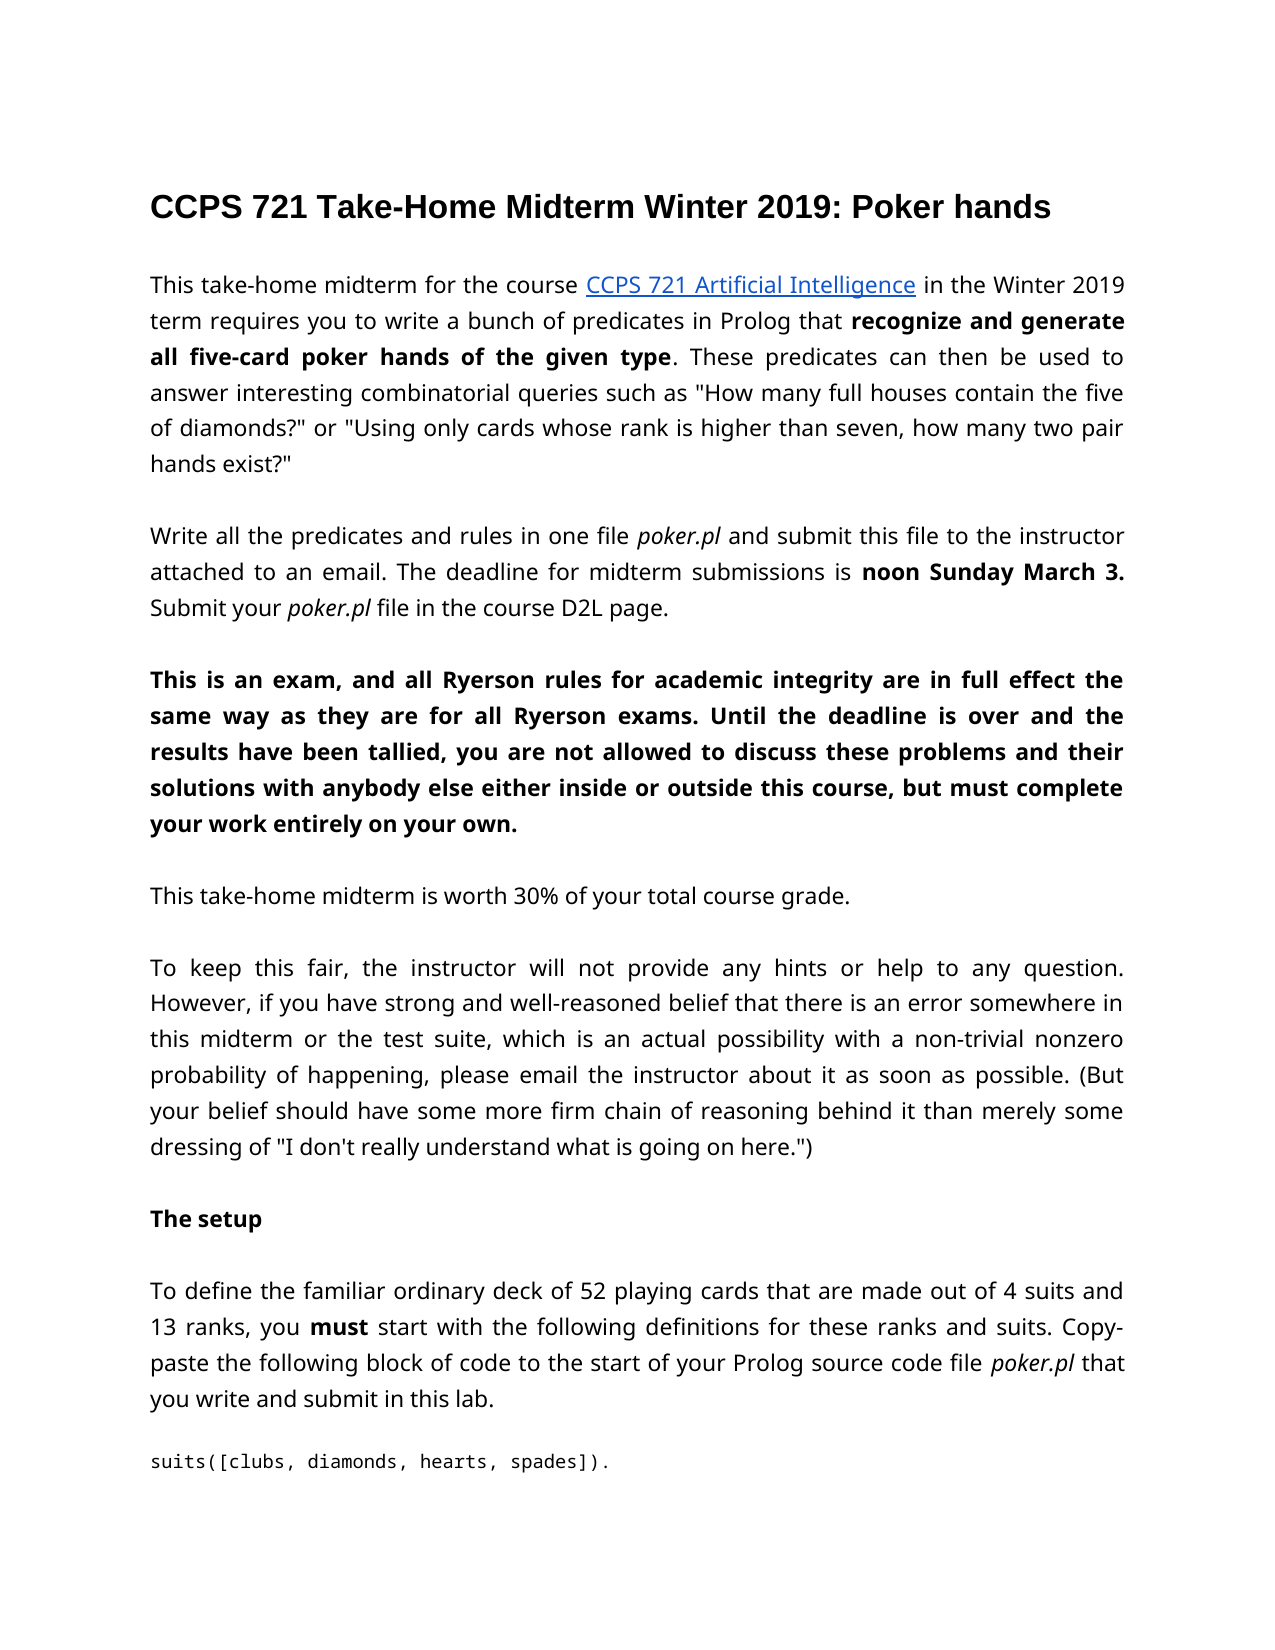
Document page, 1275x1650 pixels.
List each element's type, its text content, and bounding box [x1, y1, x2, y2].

text To define the familiar ordinary deck of 52 playing cards that are made out of 4 suits and 13 ranks, you must start with the following definitions for these ranks and suits. Copy-paste the following block of code to the start of your Prolog source code file poker.pl that you write and submit in this lab. [150, 1275, 1125, 1414]
text The setup [150, 1203, 1125, 1234]
subtitle CCPS 721 Take-Home Midterm Winter 2019: Poker hands [150, 187, 1125, 226]
text Write all the predicates and rules in one file poker.pl and submit this file to the instructor attached to an email. The deadline for midterm submissions is noon Sunday March 3. Submit your poker.pl file in the course D2L page. [150, 520, 1125, 623]
text suits([clubs, diamonds, hearts, spades]). [150, 1448, 1125, 1473]
text This take-home midterm for the course CCPS 721 Artificial Intelligence in the Winter 2019 term requires you to write a bunch of predicates in Prolog that recognize and generate all five-card poker hands of the given type. These predicates can then be used to answer interesting combinatorial queries such as "How many full houses contain the five of diamonds?" or "Using only cards whose rank is higher than seven, how many two pair hands exist?" [150, 269, 1125, 479]
text This take-home midterm is worth 30% of your total course grade. [150, 879, 1125, 911]
text To keep this fair, the instructor will not provide any hints or help to any question. However, if you have strong and well-reasoned belief that there is an error somewhere in this midterm or the test suite, which is an actual possibility with a non-trivial nonzero probability of happening, please email the instructor about it as soon as possible. (But your belief should have some more firm chain of reasoning behind it than merely some dressing of "I don't really understand what is going on here.") [150, 951, 1125, 1162]
text This is an exam, and all Ryerson rules for academic integrity are in full effect the same way as they are for all Ryerson exams. Until the deadline is over and the results have been tallied, you are not allowed to discuss these problems and their solutions with anybody else either inside or outside this course, but must complete your work entirely on your own. [150, 664, 1125, 839]
